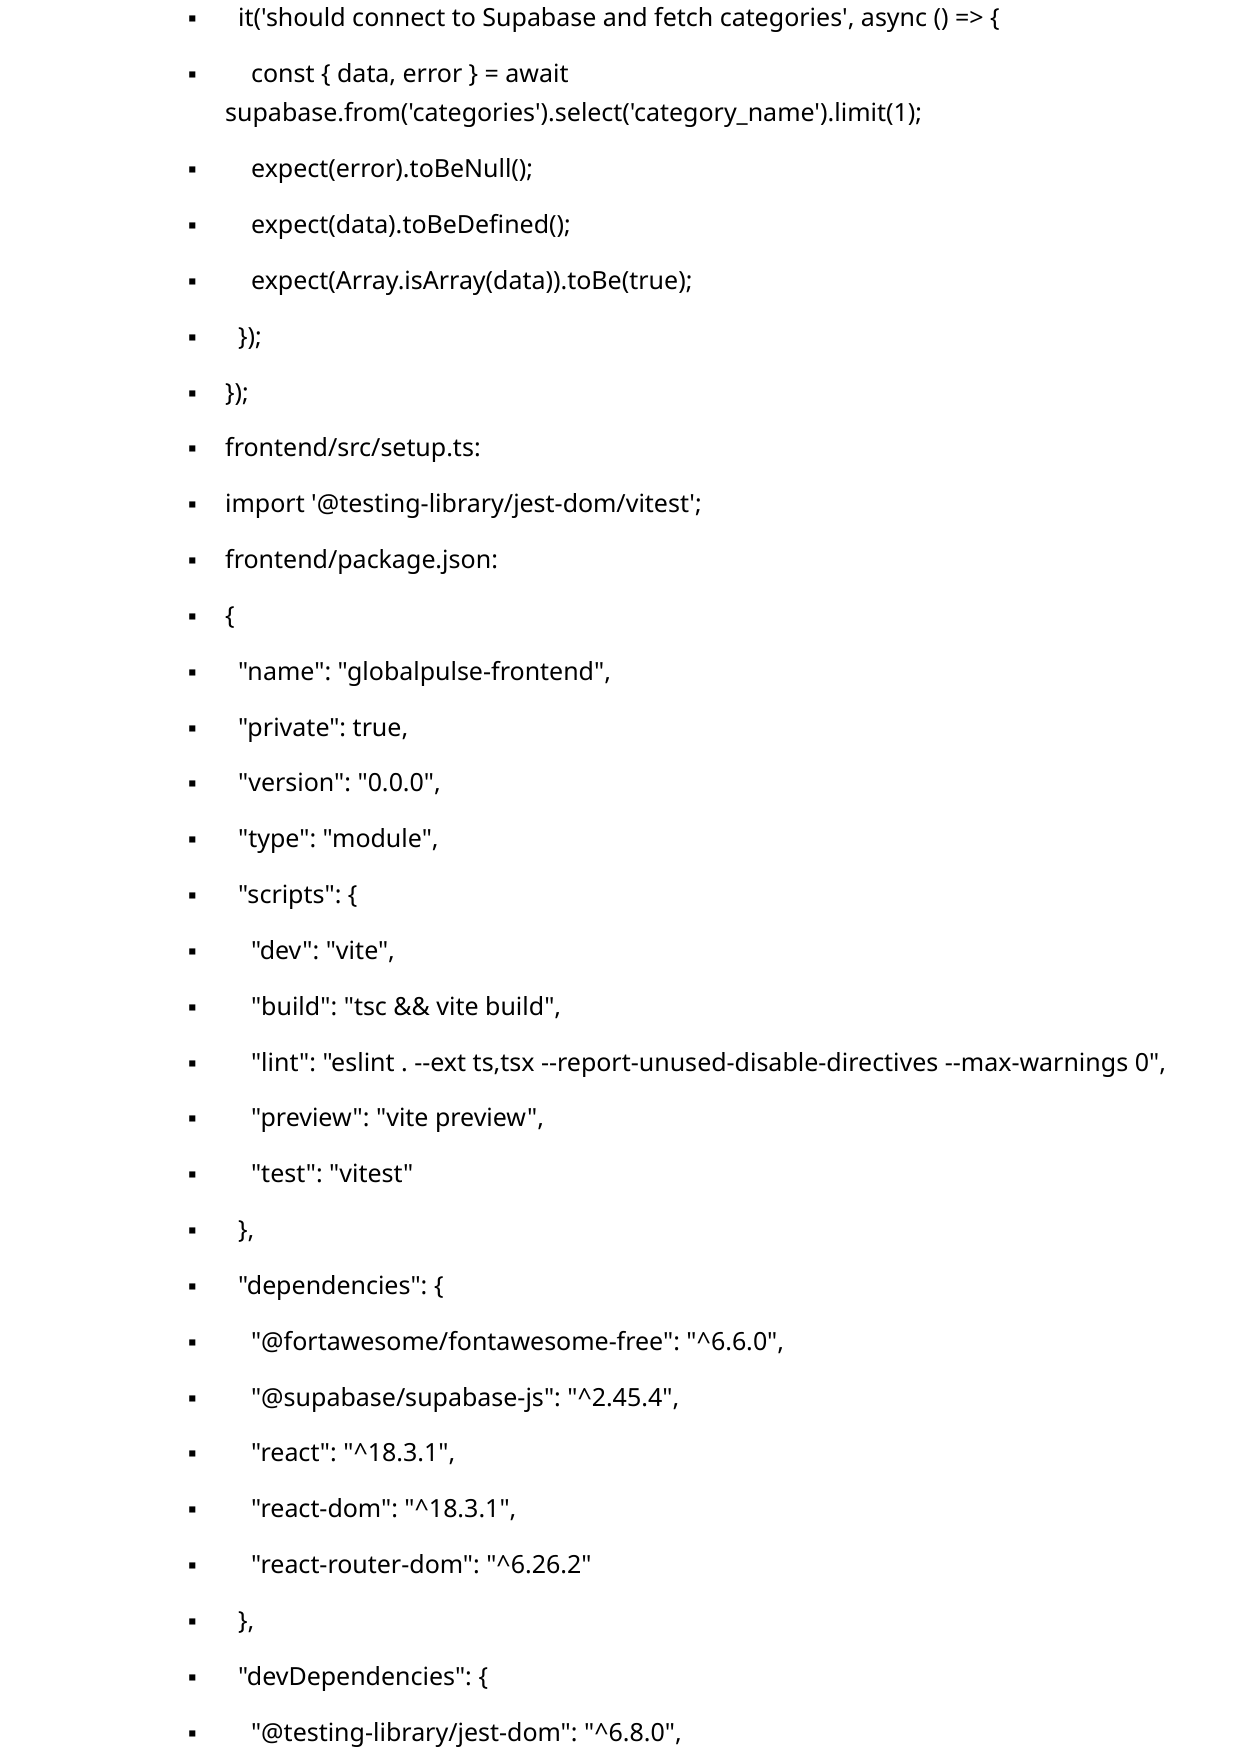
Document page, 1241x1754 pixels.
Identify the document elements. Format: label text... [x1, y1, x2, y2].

list "devDependencies": { [187, 1658, 1240, 1692]
list { [187, 597, 1240, 632]
list }); [187, 318, 1240, 352]
list const { data, error } = await supabase.from('categories').select('category_name').limit(1); [187, 56, 1240, 129]
list "react-dom": "^18.3.1", [187, 1491, 1240, 1525]
list "@testing-library/jest-dom": "^6.8.0", [187, 1714, 1240, 1748]
list }); [187, 374, 1240, 408]
list "dev": "vite", [187, 932, 1240, 967]
list "scripts": { [187, 877, 1240, 911]
list "preview": "vite preview", [187, 1100, 1240, 1134]
list "version": "0.0.0", [187, 765, 1240, 799]
list expect(error).toBeNull(); [187, 151, 1240, 185]
list "type": "module", [187, 821, 1240, 855]
list frontend/package.json: [187, 542, 1240, 576]
list "name": "globalpulse-frontend", [187, 653, 1240, 687]
list it('should connect to Supabase and fetch categories', async () => { [187, 0, 1240, 34]
list import '@testing-library/jest-dom/vitest'; [187, 486, 1240, 520]
list "@supabase/supabase-js": "^2.45.4", [187, 1379, 1240, 1413]
list "react-router-dom": "^6.26.2" [187, 1547, 1240, 1581]
list expect(Array.isArray(data)).toBe(true); [187, 262, 1240, 297]
list expect(data).toBeDefined(); [187, 207, 1240, 241]
list "private": true, [187, 709, 1240, 743]
list "test": "vitest" [187, 1156, 1240, 1190]
list "react": "^18.3.1", [187, 1435, 1240, 1469]
list }, [187, 1212, 1240, 1246]
list frontend/src/setup.ts: [187, 430, 1240, 464]
list "build": "tsc && vite build", [187, 988, 1240, 1022]
list "lint": "eslint . --ext ts,tsx --report-unused-disable-directives --max-warnings 0", [187, 1044, 1240, 1078]
list "dependencies": { [187, 1267, 1240, 1302]
list }, [187, 1602, 1240, 1637]
list "@fortawesome/fontawesome-free": "^6.6.0", [187, 1323, 1240, 1357]
